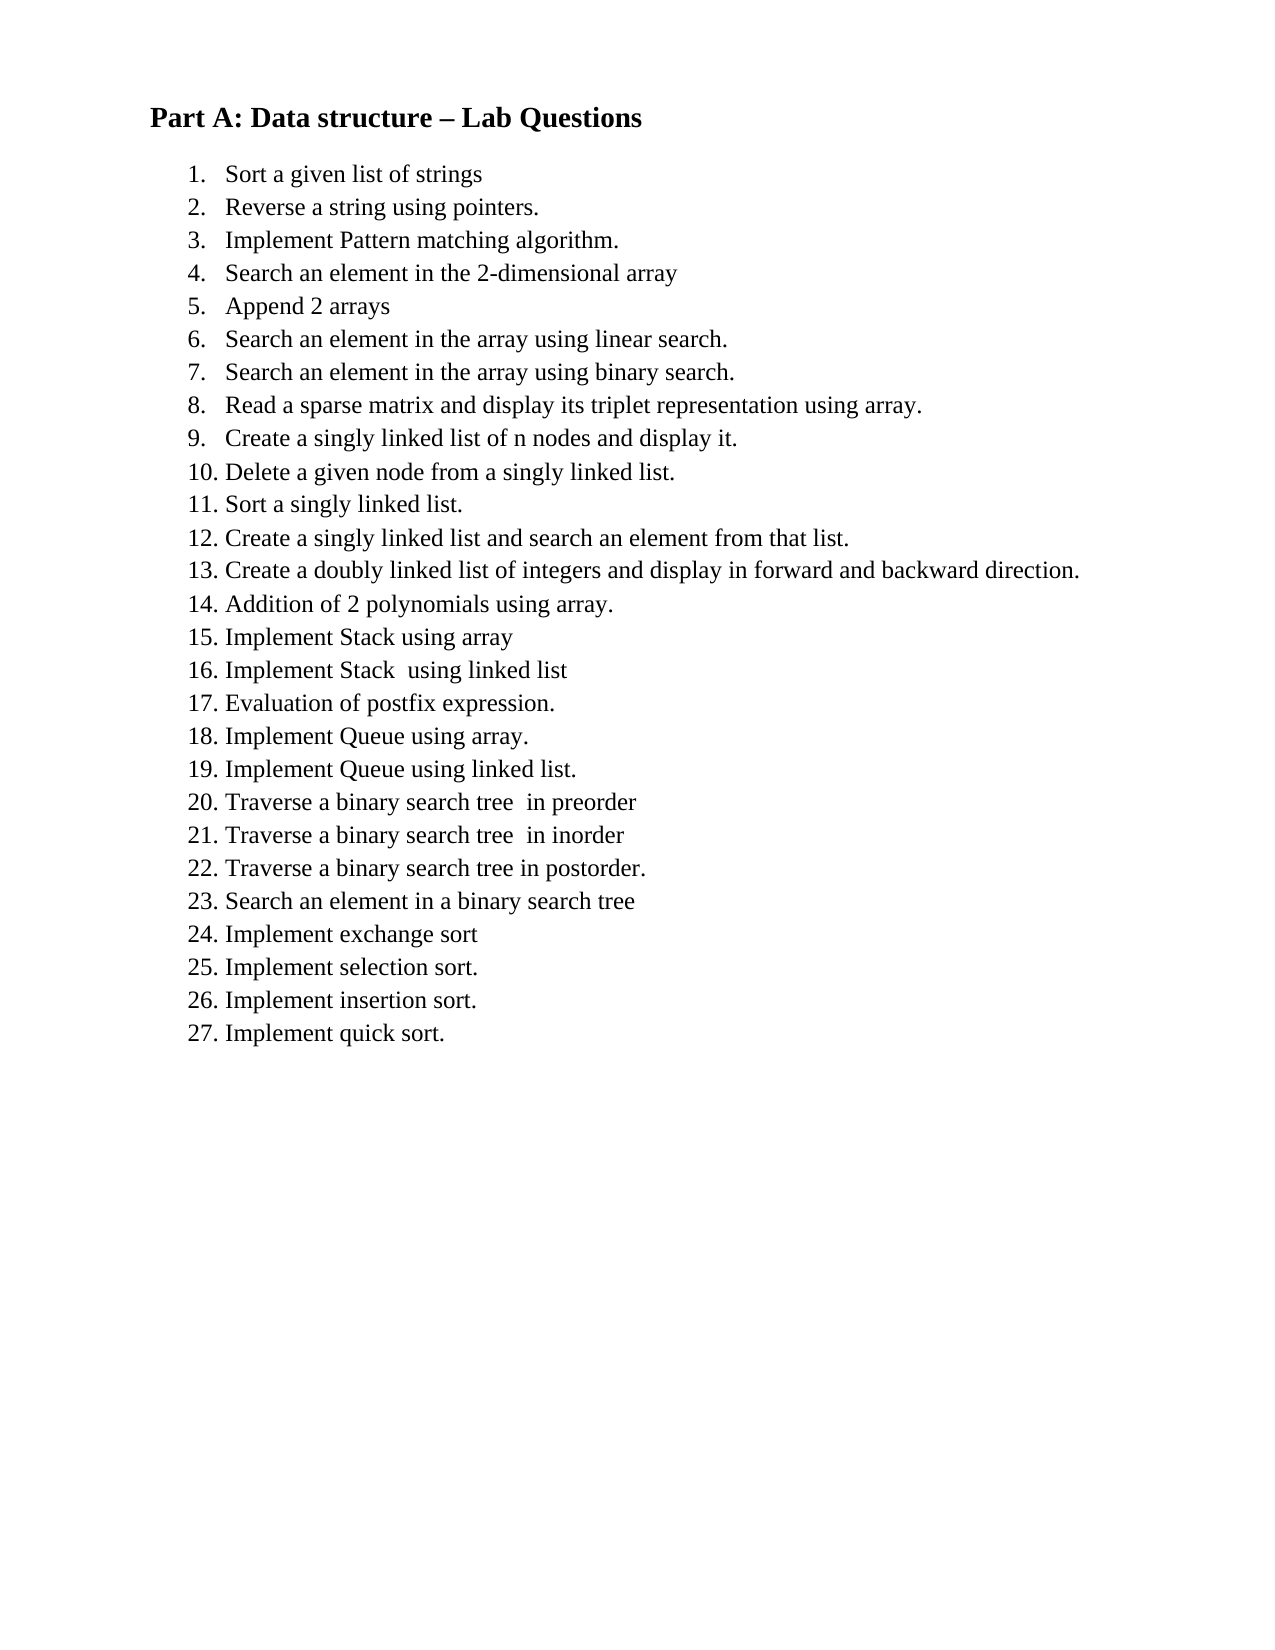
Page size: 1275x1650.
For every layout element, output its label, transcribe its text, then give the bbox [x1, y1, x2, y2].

text Part A: Data structure – Lab Questions [150, 100, 1125, 133]
list Read a sparse matrix and display its triplet representation using array. [187, 391, 1125, 419]
list Traverse a binary search tree in postorder. [187, 853, 1125, 882]
list Append 2 arrays [187, 291, 1125, 320]
list Delete a given node from a singly linked list. [187, 457, 1125, 485]
list Sort a singly linked list. [187, 489, 1125, 518]
list Search an element in the 2-dimensional array [187, 258, 1125, 287]
list Implement Pattern matching algorithm. [187, 225, 1125, 254]
list Traverse a binary search tree in inorder [187, 820, 1125, 848]
list Search an element in the array using linear search. [187, 324, 1125, 353]
list Implement quick sort. [187, 1018, 1125, 1047]
list Implement selection sort. [187, 952, 1125, 981]
list Sort a given list of strings [187, 159, 1125, 188]
list Traverse a binary search tree in preorder [187, 787, 1125, 816]
list Evaluation of postfix expression. [187, 688, 1125, 716]
list Reverse a string using pointers. [187, 192, 1125, 221]
list Search an element in a binary search tree [187, 886, 1125, 914]
list Implement insertion sort. [187, 985, 1125, 1014]
list Addition of 2 polynomials using array. [187, 589, 1125, 617]
list Implement exchange sort [187, 919, 1125, 948]
list Implement Queue using array. [187, 721, 1125, 749]
list Implement Queue using linked list. [187, 754, 1125, 782]
list Implement Stack using linked list [187, 655, 1125, 683]
list Search an element in the array using binary search. [187, 357, 1125, 386]
list Create a singly linked list and search an element from that list. [187, 523, 1125, 551]
list Implement Stack using array [187, 622, 1125, 650]
list Create a doubly linked list of integers and display in forward and backward direction. [187, 556, 1125, 584]
list Create a singly linked list of n nodes and display it. [187, 423, 1125, 452]
